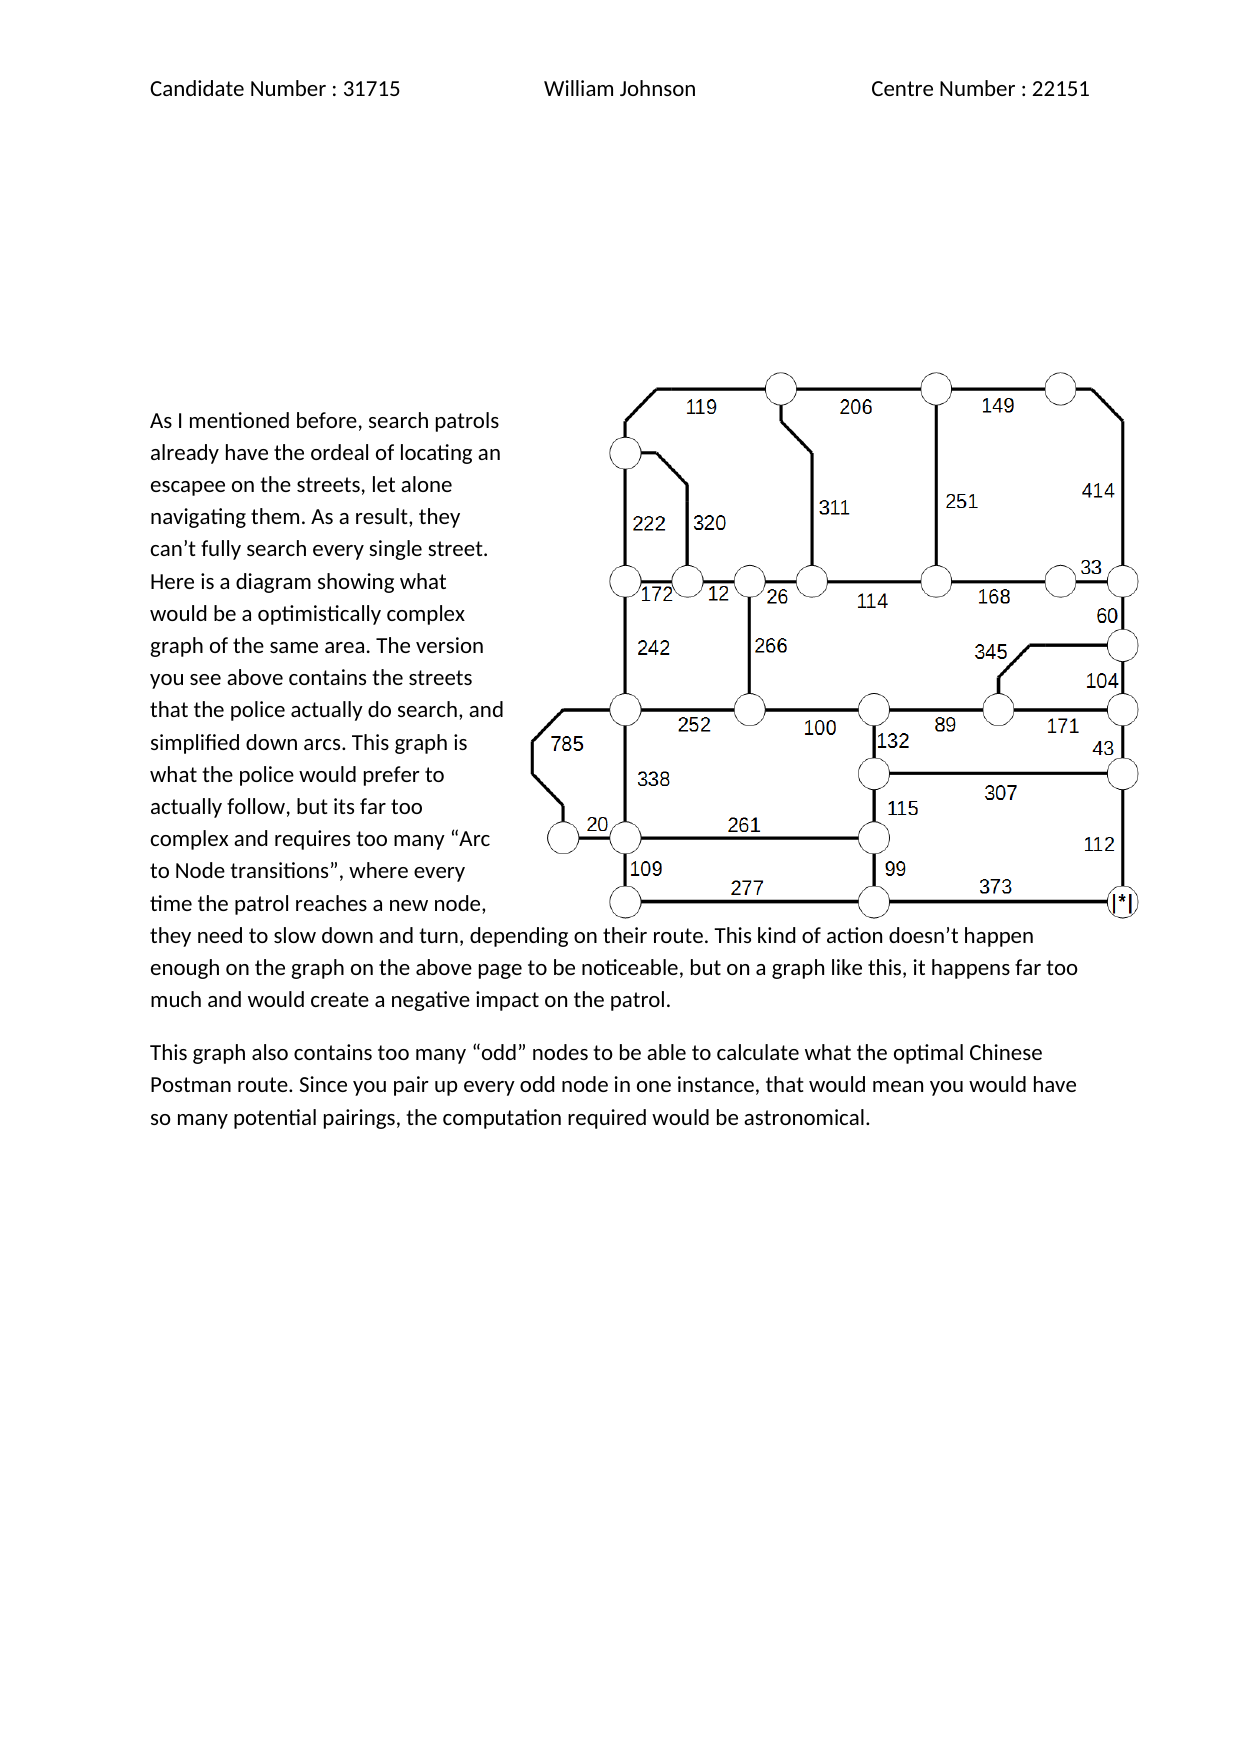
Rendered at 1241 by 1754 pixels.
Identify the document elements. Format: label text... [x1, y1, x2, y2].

text This graph also contains too many “odd” nodes to be able to calculate what the optimal Chinese Postman route. Since you pair up every odd node in one instance, that would mean you would have so many potential pairings, the computation required would be astronomical. [150, 918, 1090, 1010]
picture [525, 246, 1172, 799]
